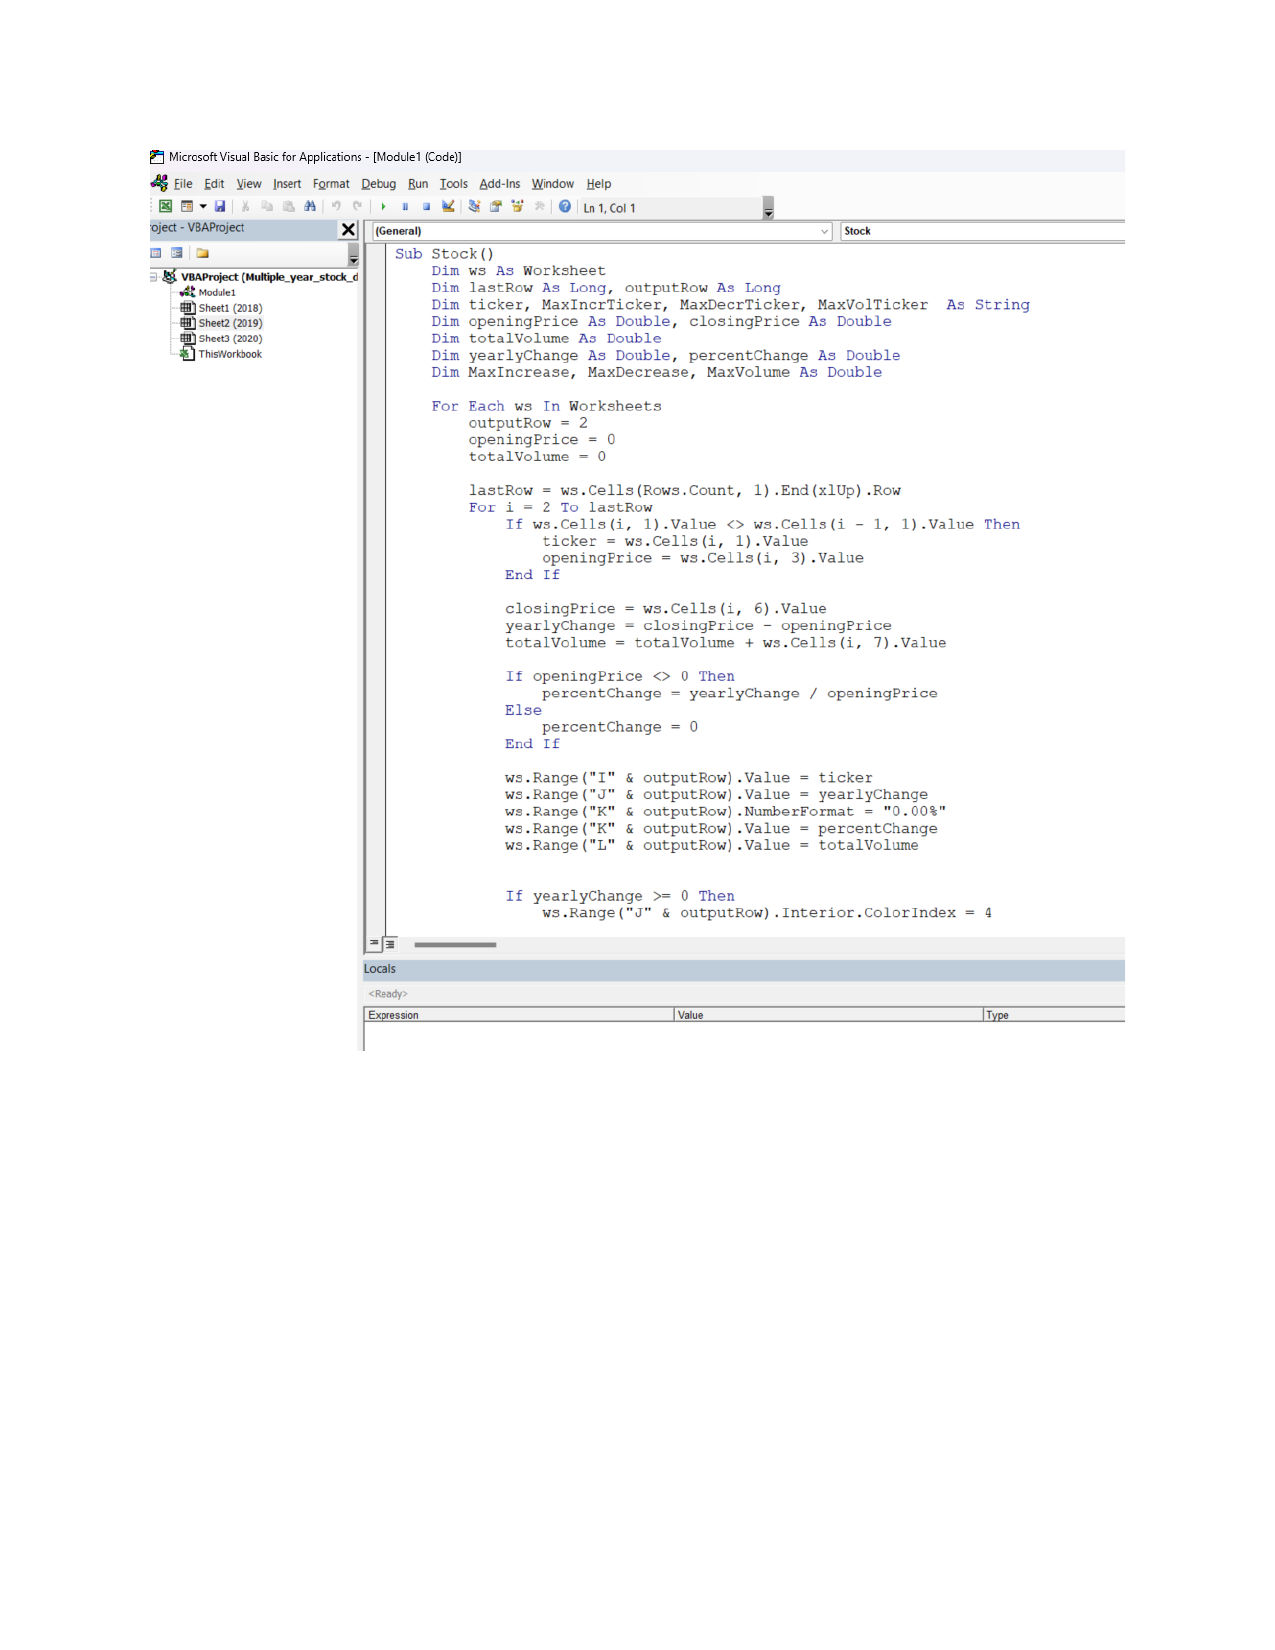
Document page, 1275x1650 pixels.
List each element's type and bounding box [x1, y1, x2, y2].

picture [150, 150, 1125, 1051]
